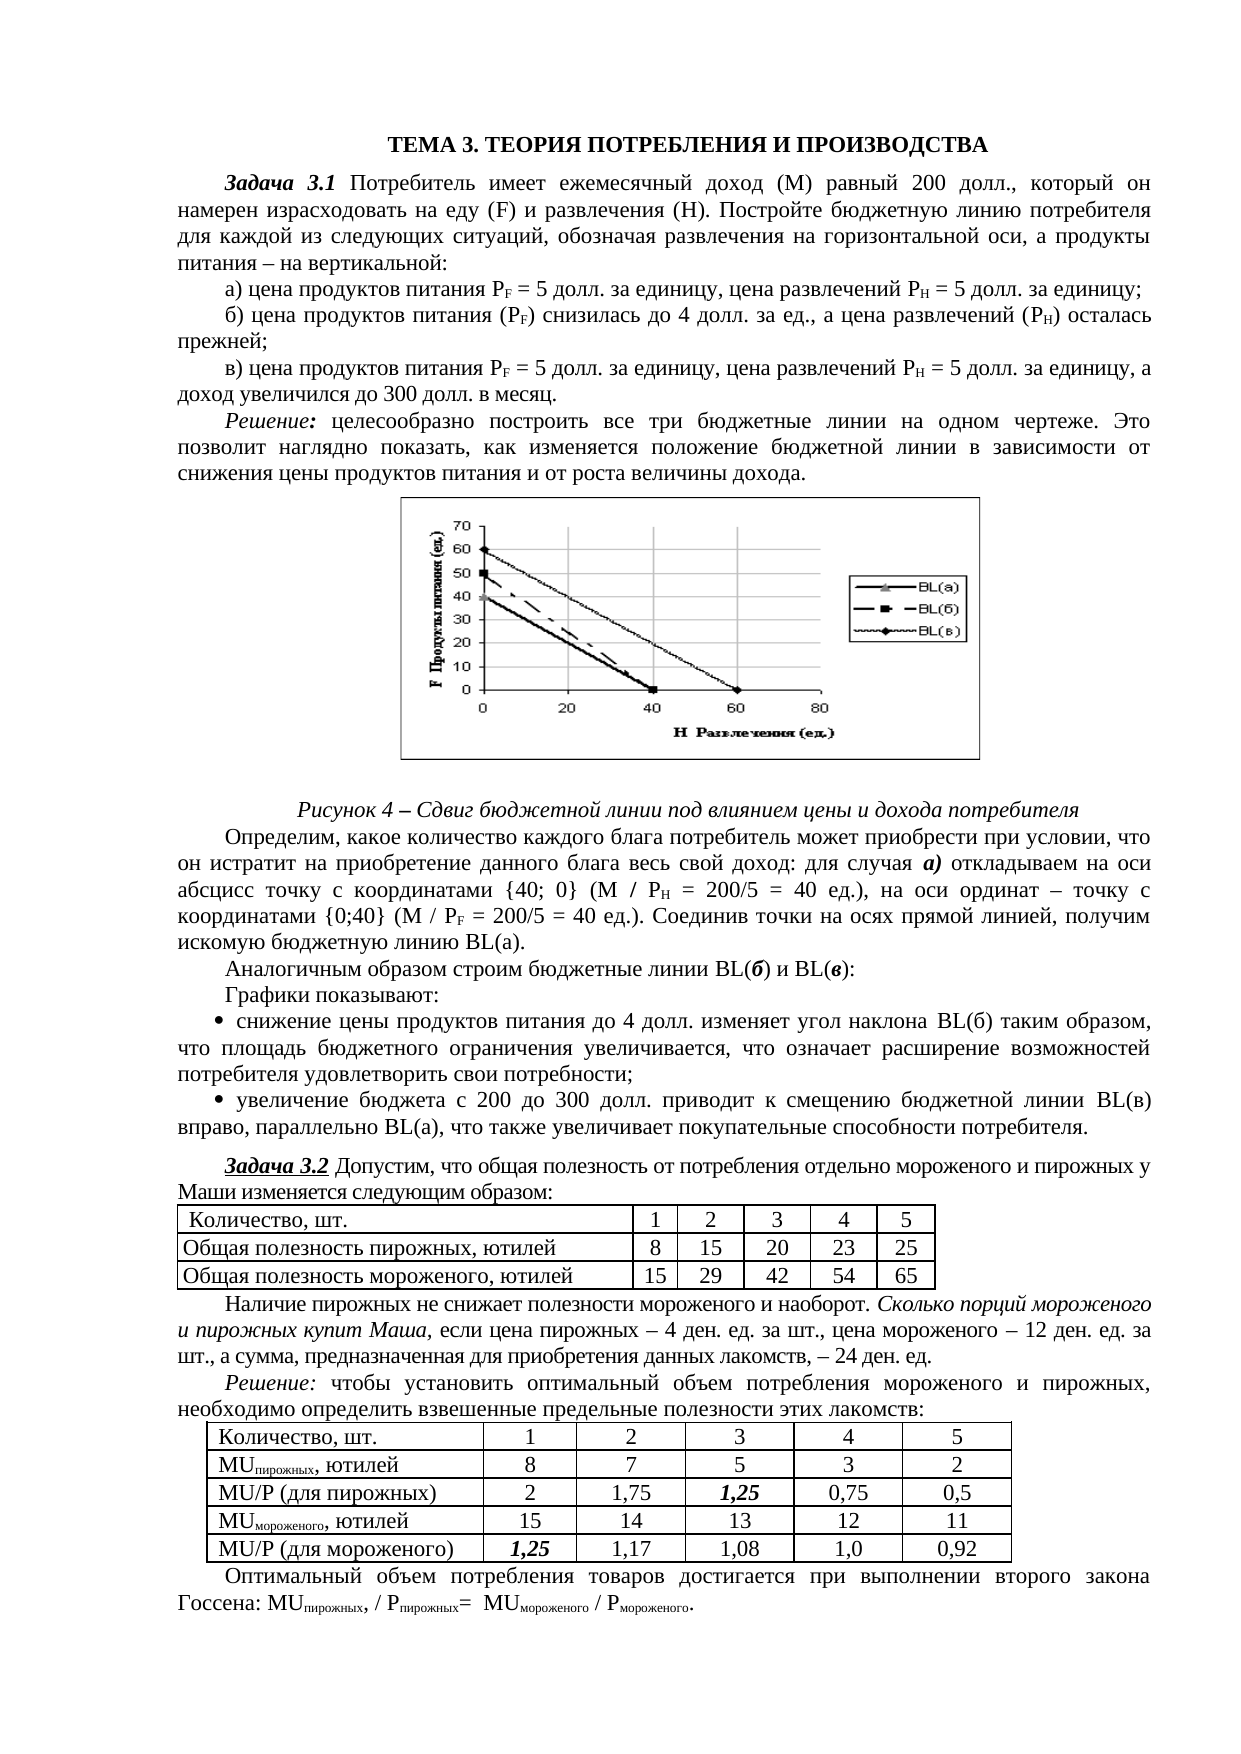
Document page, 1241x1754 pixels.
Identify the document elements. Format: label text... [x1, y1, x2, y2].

table_cell MUпирожных, ютилей [208, 1451, 483, 1477]
table_cell MU/P (для пирожных) [208, 1479, 483, 1505]
table_cell 1,75 [577, 1479, 685, 1505]
table_header 5 [878, 1206, 934, 1232]
table_header 2 [577, 1423, 685, 1449]
table_cell 3 [795, 1451, 902, 1477]
table_cell 5 [686, 1451, 793, 1477]
table_cell 2 [903, 1451, 1011, 1477]
table_header 3 [745, 1206, 810, 1232]
table_header Количество, шт. [178, 1206, 632, 1232]
list снижение цены продуктов питания до 4 долл. изменяет угол наклона BL(б) таким образом, что площадь бюджетного ограничения увеличивается, что означает расширение возможностей потребителя удовлетворить свои потребности; [177, 1007, 1152, 1086]
text а) цена продуктов питания PF = 5 долл. за единицу, цена развлечений PH = 5 долл. за единицу; [177, 275, 1152, 301]
text Решение: целесообразно построить все три бюджетные линии на одном чертеже. Это позволит наглядно показать, как изменяется положение бюджетной линии в зависимости от снижения цены продуктов питания и от роста величины дохода. [177, 407, 1152, 486]
text б) цена продуктов питания (PF) снизилась до 4 долл. за ед., а цена развлечений (PH) осталась прежней; [177, 301, 1152, 354]
table_cell 15 [678, 1234, 743, 1260]
table_cell 15 [634, 1262, 677, 1288]
table_cell 14 [577, 1507, 685, 1533]
table_cell 23 [811, 1234, 876, 1260]
text Наличие пирожных не снижает полезности мороженого и наоборот. Сколько порций мороженого и пирожных купит Маша, если цена пирожных – 4 ден. ед. за шт., цена мороженого – 12 ден. ед. за шт., а сумма, предназначенная для приобретения данных лакомств, – 24 ден. ед. [177, 1290, 1152, 1369]
table_cell Общая полезность пирожных, ютилей [178, 1234, 632, 1260]
table_cell 54 [811, 1262, 876, 1288]
table_cell 29 [678, 1262, 743, 1288]
table_cell MU/P (для мороженого) [208, 1535, 483, 1561]
table_cell 65 [878, 1262, 934, 1288]
text Определим, какое количество каждого блага потребитель может приобрести при условии, что он истратит на приобретение данного блага весь свой доход: для случая а) откладываем на оси абсцисс точку с координатами {40; 0} (М / PH = 200/5 = 40 ед.), на оси ординат – точку с координатами {0;40} (М / PF = 200/5 = 40 ед.). Соединив точки на осях прямой линией, получим искомую бюджетную линию BL(а). [177, 823, 1152, 955]
list увеличение бюджета с 200 до 300 долл. приводит к смещению бюджетной линии BL(в) вправо, параллельно BL(а), что также увеличивает покупательные способности потребителя. [177, 1086, 1152, 1139]
table_cell 15 [484, 1507, 576, 1533]
text Графики показывают: [177, 981, 1152, 1007]
table_cell 12 [795, 1507, 902, 1533]
table_cell 1,17 [577, 1535, 685, 1561]
table_header 4 [811, 1206, 876, 1232]
table_header 1 [634, 1206, 677, 1232]
text в) цена продуктов питания PF = 5 долл. за единицу, цена развлечений PH = 5 долл. за единицу, а доход увеличился до 300 долл. в месяц. [177, 354, 1152, 407]
table_cell 25 [878, 1234, 934, 1260]
table_cell 1,0 [795, 1535, 902, 1561]
text Оптимальный объем потребления товаров достигается при выполнении второго закона Госсена: MUпирожных, / Рпирожных= MUмороженого / Рмороженого. [177, 1563, 1152, 1615]
picture [400, 497, 981, 760]
table_cell 0,75 [795, 1479, 902, 1505]
table_cell 8 [634, 1234, 677, 1260]
table_cell 13 [686, 1507, 793, 1533]
table_header 5 [903, 1423, 1011, 1449]
table_cell 0,5 [903, 1479, 1011, 1505]
table_cell 20 [745, 1234, 810, 1260]
table_cell 0,92 [903, 1535, 1011, 1561]
table_cell Общая полезность мороженого, ютилей [178, 1262, 632, 1288]
table_header 1 [484, 1423, 576, 1449]
table_cell 11 [903, 1507, 1011, 1533]
text Задача 3.1 Потребитель имеет ежемесячный доход (М) равный 200 долл., который он намерен израсходовать на еду (F) и развлечения (H). Постройте бюджетную линию потребителя для каждой из следующих ситуаций, обозначая развлечения на горизонтальной оси, а продукты питания – на вертикальной: [177, 169, 1152, 275]
table_cell 8 [484, 1451, 576, 1477]
table_cell 1,25 [484, 1535, 576, 1561]
table_header Количество, шт. [208, 1423, 483, 1449]
table_cell 2 [484, 1479, 576, 1505]
table_cell 42 [745, 1262, 810, 1288]
text Решение: чтобы установить оптимальный объем потребления мороженого и пирожных, необходимо определить взвешенные предельные полезности этих лакомств: [177, 1369, 1152, 1421]
table_cell 1,08 [686, 1535, 793, 1561]
subtitle ТЕМА 3. ТЕОРИЯ ПОТРЕБЛЕНИЯ И ПРОИЗВОДСТВА [177, 131, 1152, 157]
table_cell 7 [577, 1451, 685, 1477]
table_cell 1,25 [686, 1479, 793, 1505]
text Задача 3.2 Допустим, что общая полезность от потребления отдельно мороженого и пирожных у Маши изменяется следующим образом: [177, 1152, 1152, 1204]
table_header 4 [795, 1423, 902, 1449]
table_cell MUмороженого, ютилей [208, 1507, 483, 1533]
table_header 3 [686, 1423, 793, 1449]
text Аналогичным образом строим бюджетные линии BL(б) и BL(в): [177, 955, 1152, 981]
text Рисунок 4 – Сдвиг бюджетной линии под влиянием цены и дохода потребителя [177, 797, 1152, 823]
table_header 2 [678, 1206, 743, 1232]
